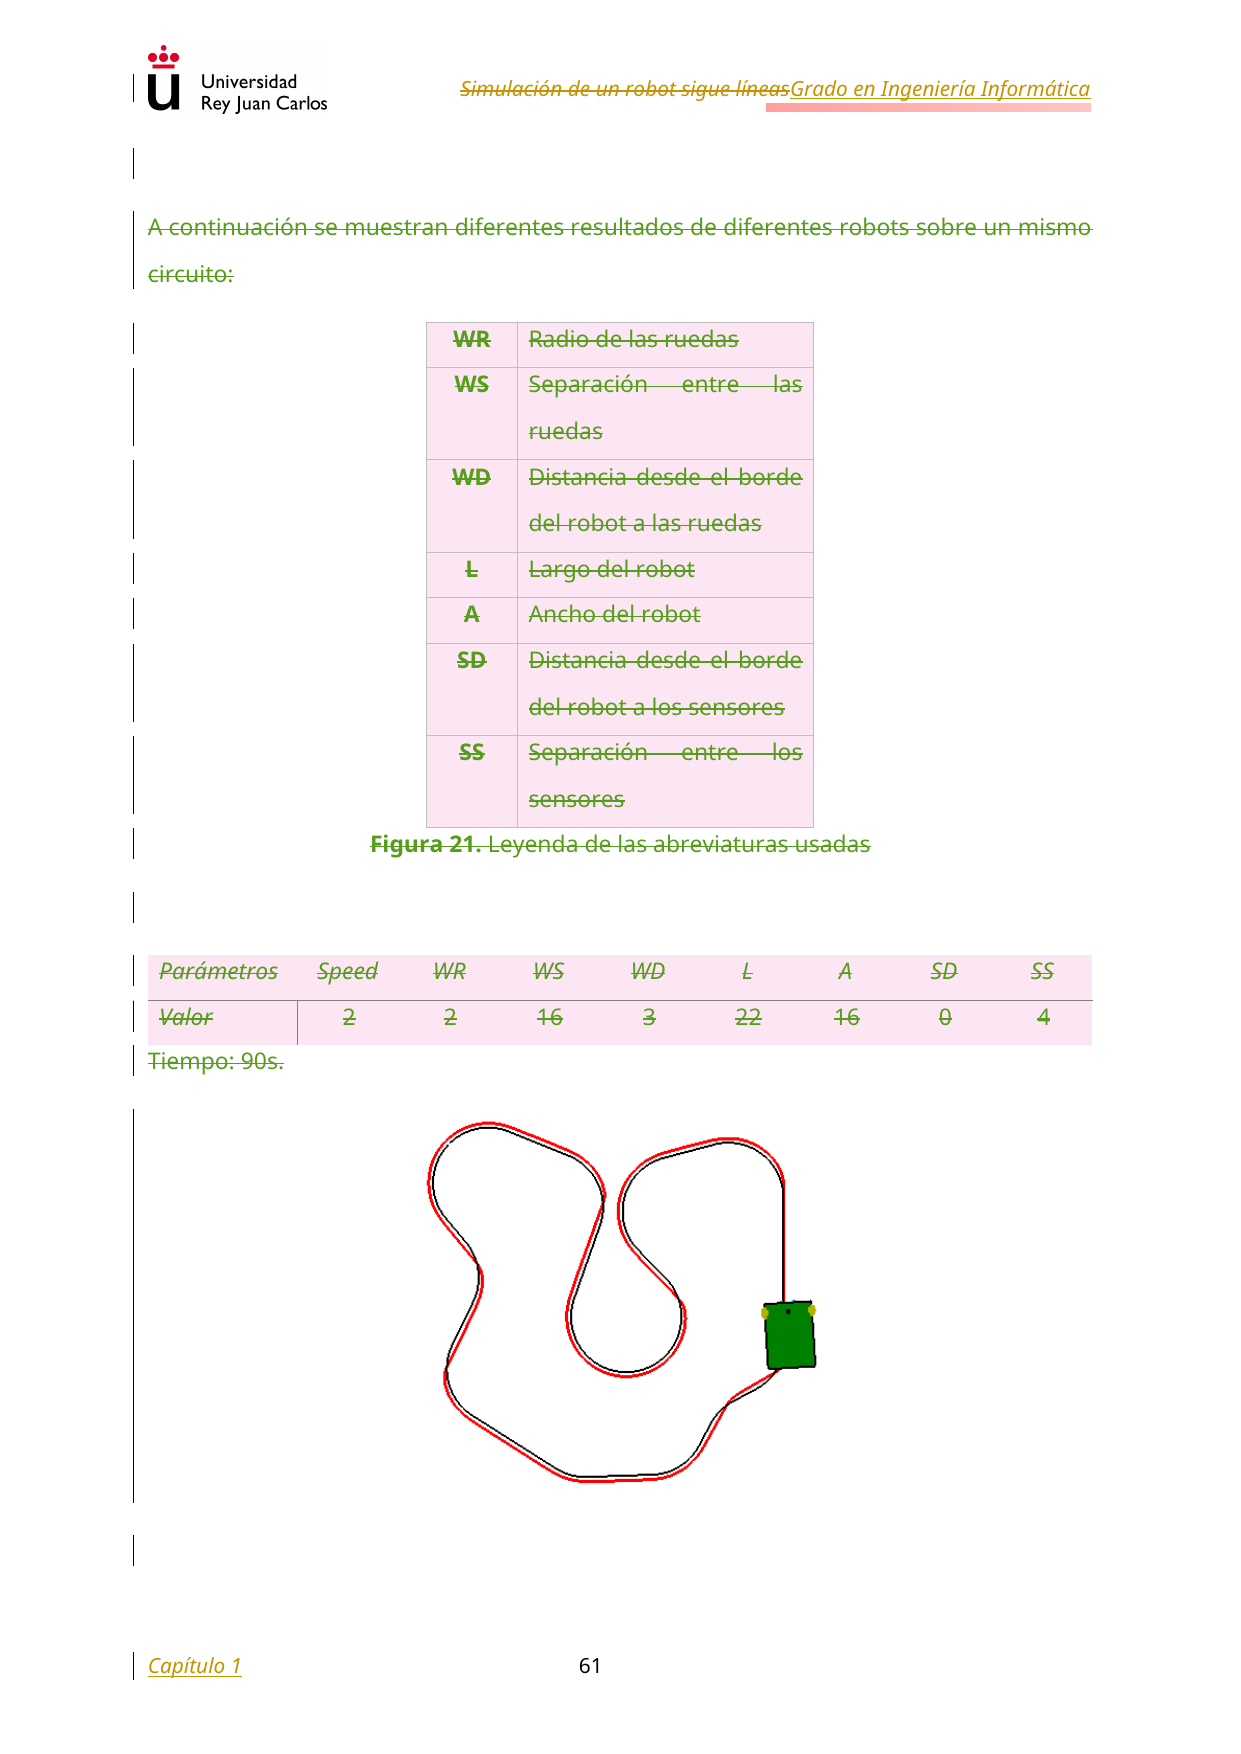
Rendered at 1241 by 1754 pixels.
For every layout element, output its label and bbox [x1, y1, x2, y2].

picture [148, 45, 327, 114]
picture [406, 1108, 834, 1503]
